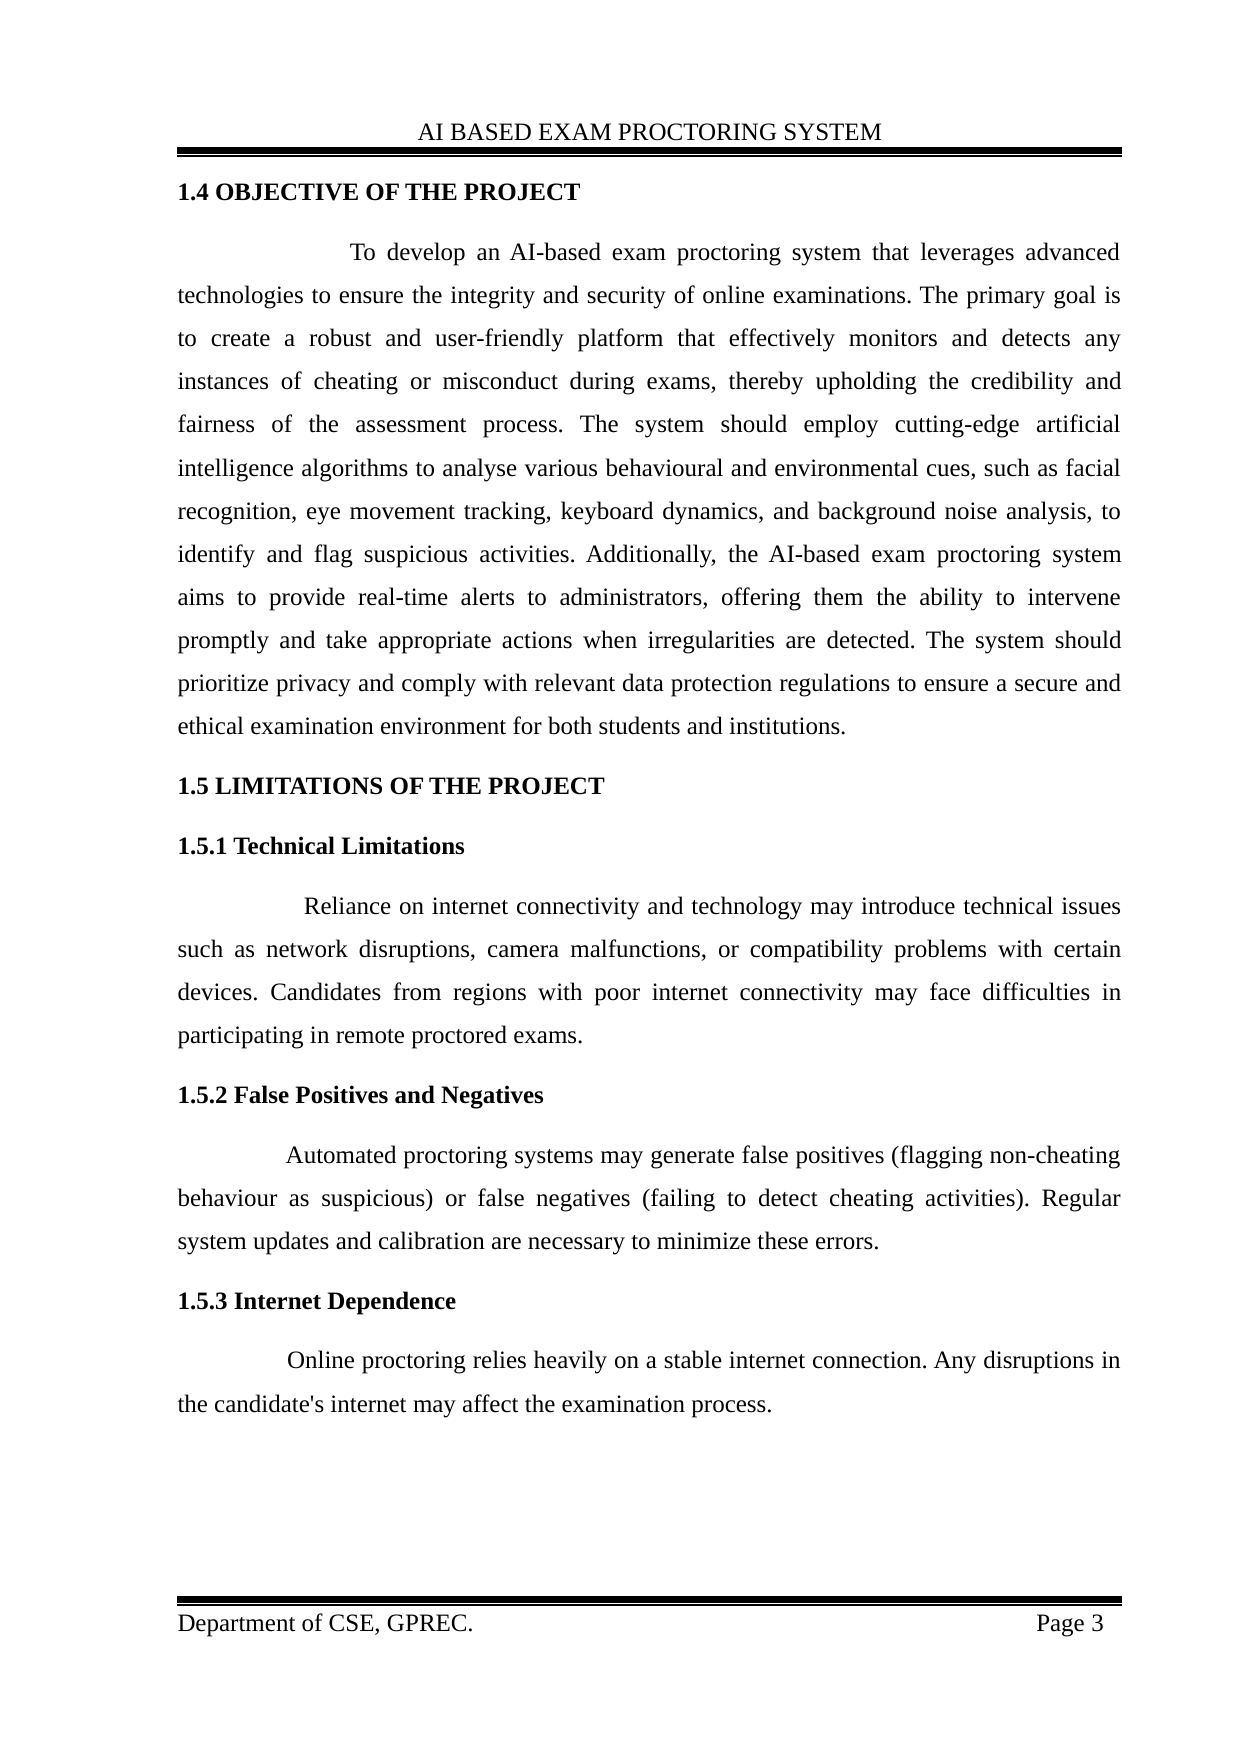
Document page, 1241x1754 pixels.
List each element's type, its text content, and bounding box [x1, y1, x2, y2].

text Online proctoring relies heavily on a stable internet connection. Any disruptions in the candidate's internet may affect the examination process. [177, 1346, 1122, 1417]
text 1.5.2 False Positives and Negatives [177, 1080, 1122, 1109]
text Reliance on internet connectivity and technology may introduce technical issues such as network disruptions, camera malfunctions, or compatibility problems with certain devices. Candidates from regions with poor internet connectivity may face difficulties in participating in remote proctored exams. [177, 891, 1122, 1049]
text Automated proctoring systems may generate false positives (flagging non-cheating behaviour as suspicious) or false negatives (failing to detect cheating activities). Regular system updates and calibration are necessary to minimize these errors. [177, 1140, 1122, 1255]
text 1.4 OBJECTIVE OF THE PROJECT [177, 177, 1122, 206]
text 1.5.1 Technical Limitations [177, 831, 1122, 860]
text To develop an AI-based exam proctoring system that leverages advanced technologies to ensure the integrity and security of online examinations. The primary goal is to create a robust and user-friendly platform that effectively monitors and detects any instances of cheating or misconduct during exams, thereby upholding the credibility and fairness of the assessment process. The system should employ cutting-edge artificial intelligence algorithms to analyse various behavioural and environmental cues, such as facial recognition, eye movement tracking, keyboard dynamics, and background noise analysis, to identify and flag suspicious activities. Additionally, the AI-based exam proctoring system aims to provide real-time alerts to administrators, offering them the ability to intervene promptly and take appropriate actions when irregularities are detected. The system should prioritize privacy and comply with relevant data protection regulations to ensure a secure and ethical examination environment for both students and institutions. [177, 237, 1122, 740]
text 1.5.3 Internet Dependence [177, 1286, 1122, 1314]
text 1.5 LIMITATIONS OF THE PROJECT [177, 771, 1122, 800]
